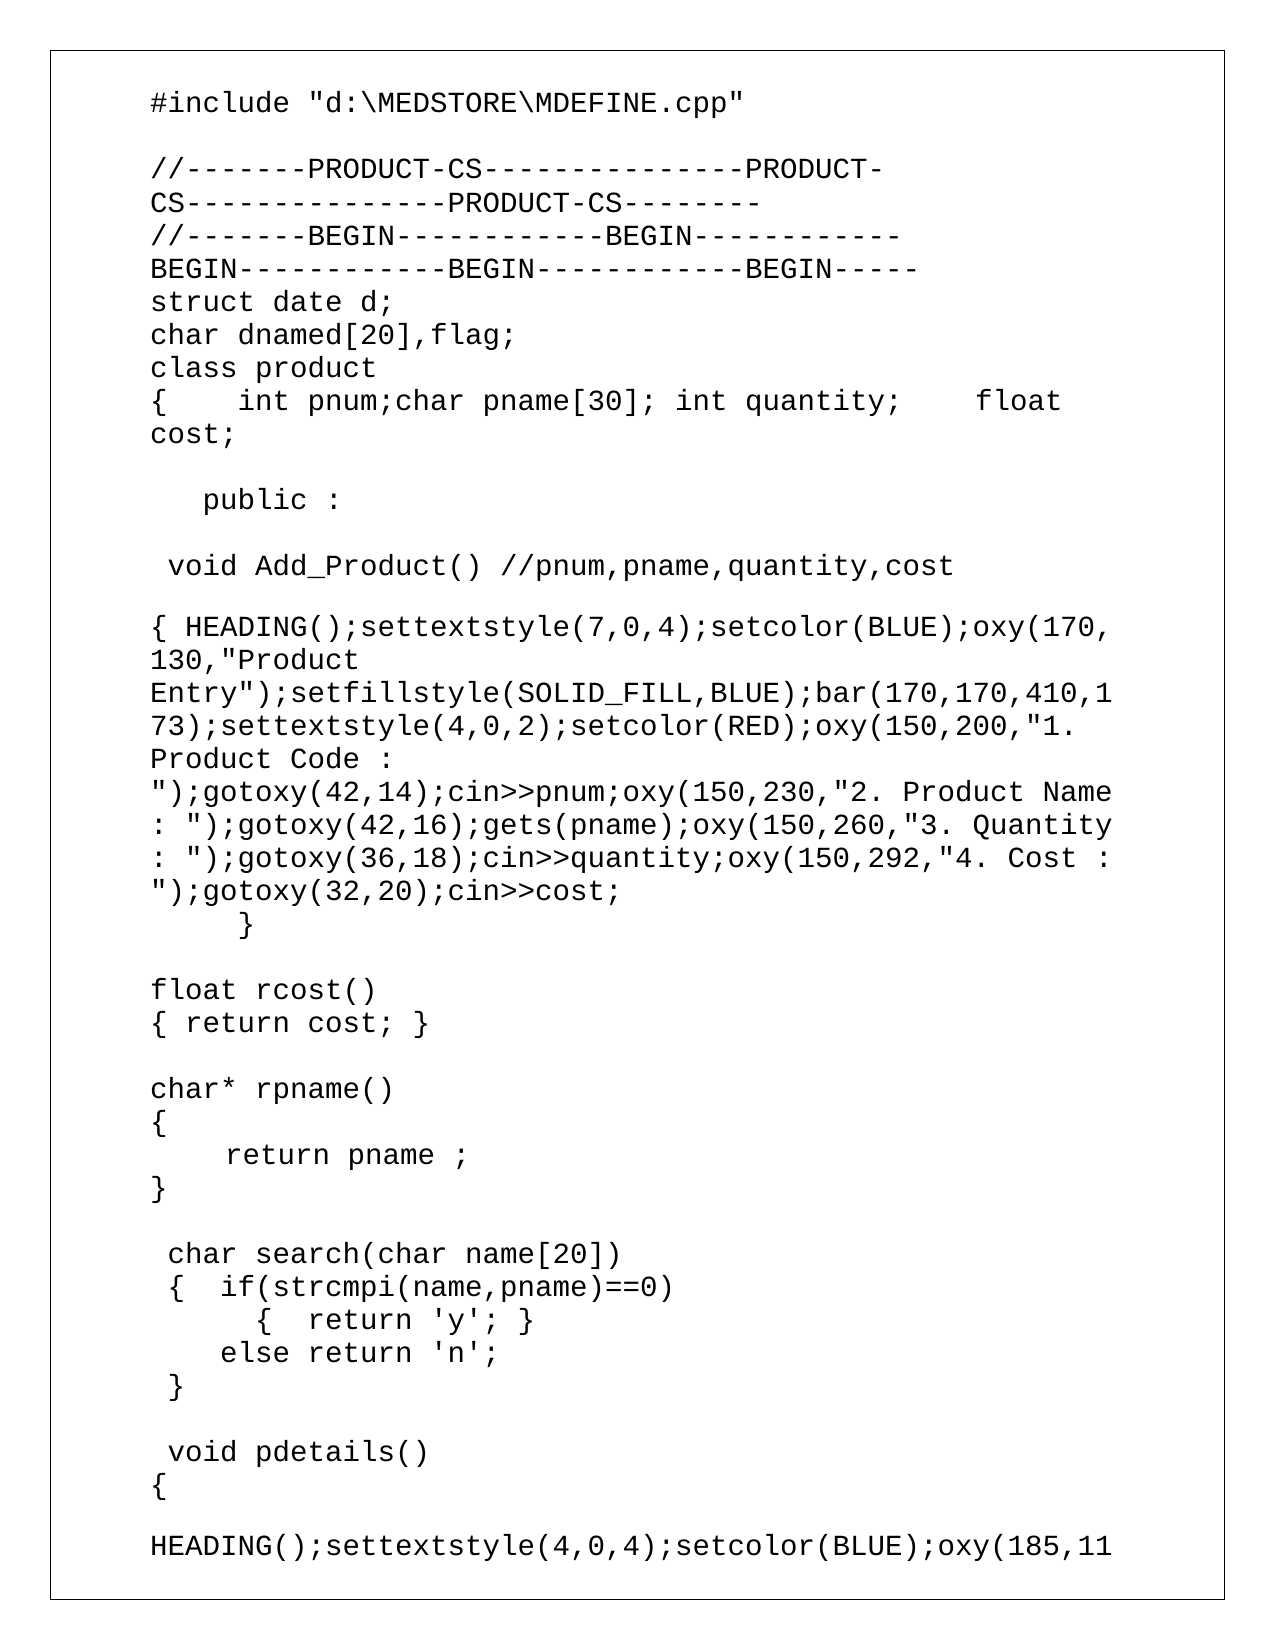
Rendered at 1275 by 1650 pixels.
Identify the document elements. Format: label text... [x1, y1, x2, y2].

text { HEADING();settextstyle(7,0,4);setcolor(BLUE);oxy(170,130,"Product Entry");setfillstyle(SOLID_FILL,BLUE);bar(170,170,410,173);settextstyle(4,0,2);setcolor(RED);oxy(150,200,"1. Product Code : ");gotoxy(42,14);cin>>pnum;oxy(150,230,"2. Product Name : ");gotoxy(42,16);gets(pname);oxy(150,260,"3. Quantity : ");gotoxy(36,18);cin>>quantity;oxy(150,292,"4. Cost : ");gotoxy(32,20);cin>>cost; [150, 584, 1125, 909]
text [150, 1503, 1125, 1564]
text { [150, 1471, 1125, 1503]
text { return 'y'; } [150, 1305, 1125, 1338]
text //-------BEGIN------------BEGIN------------BEGIN------------BEGIN------------BEGIN----- [150, 221, 1125, 287]
text //-------PRODUCT-CS---------------PRODUCT-CS---------------PRODUCT-CS-------- [150, 155, 1125, 221]
text { int pnum;char pname[30]; int quantity; float cost; [150, 386, 1125, 452]
text char* rpname() [150, 1074, 1125, 1107]
text { return cost; } [150, 1008, 1125, 1041]
text public : [150, 485, 1125, 518]
text else return 'n'; [150, 1338, 1125, 1371]
text } [150, 909, 1125, 942]
text float rcost() [150, 975, 1125, 1008]
text } [150, 1173, 1125, 1206]
text } [150, 1371, 1125, 1404]
text char search(char name[20]) [150, 1239, 1125, 1272]
text char dnamed[20],flag; [150, 320, 1125, 353]
text class product [150, 353, 1125, 386]
text void Add_Product() //pnum,pname,quantity,cost [150, 551, 1125, 584]
text { if(strcmpi(name,pname)==0) [150, 1272, 1125, 1305]
text return pname ; [150, 1140, 1125, 1173]
text { [150, 1107, 1125, 1140]
text void pdetails() [150, 1437, 1125, 1471]
text struct date d; [150, 287, 1125, 320]
text #include "d:\MEDSTORE\MDEFINE.cpp" [150, 89, 1125, 122]
